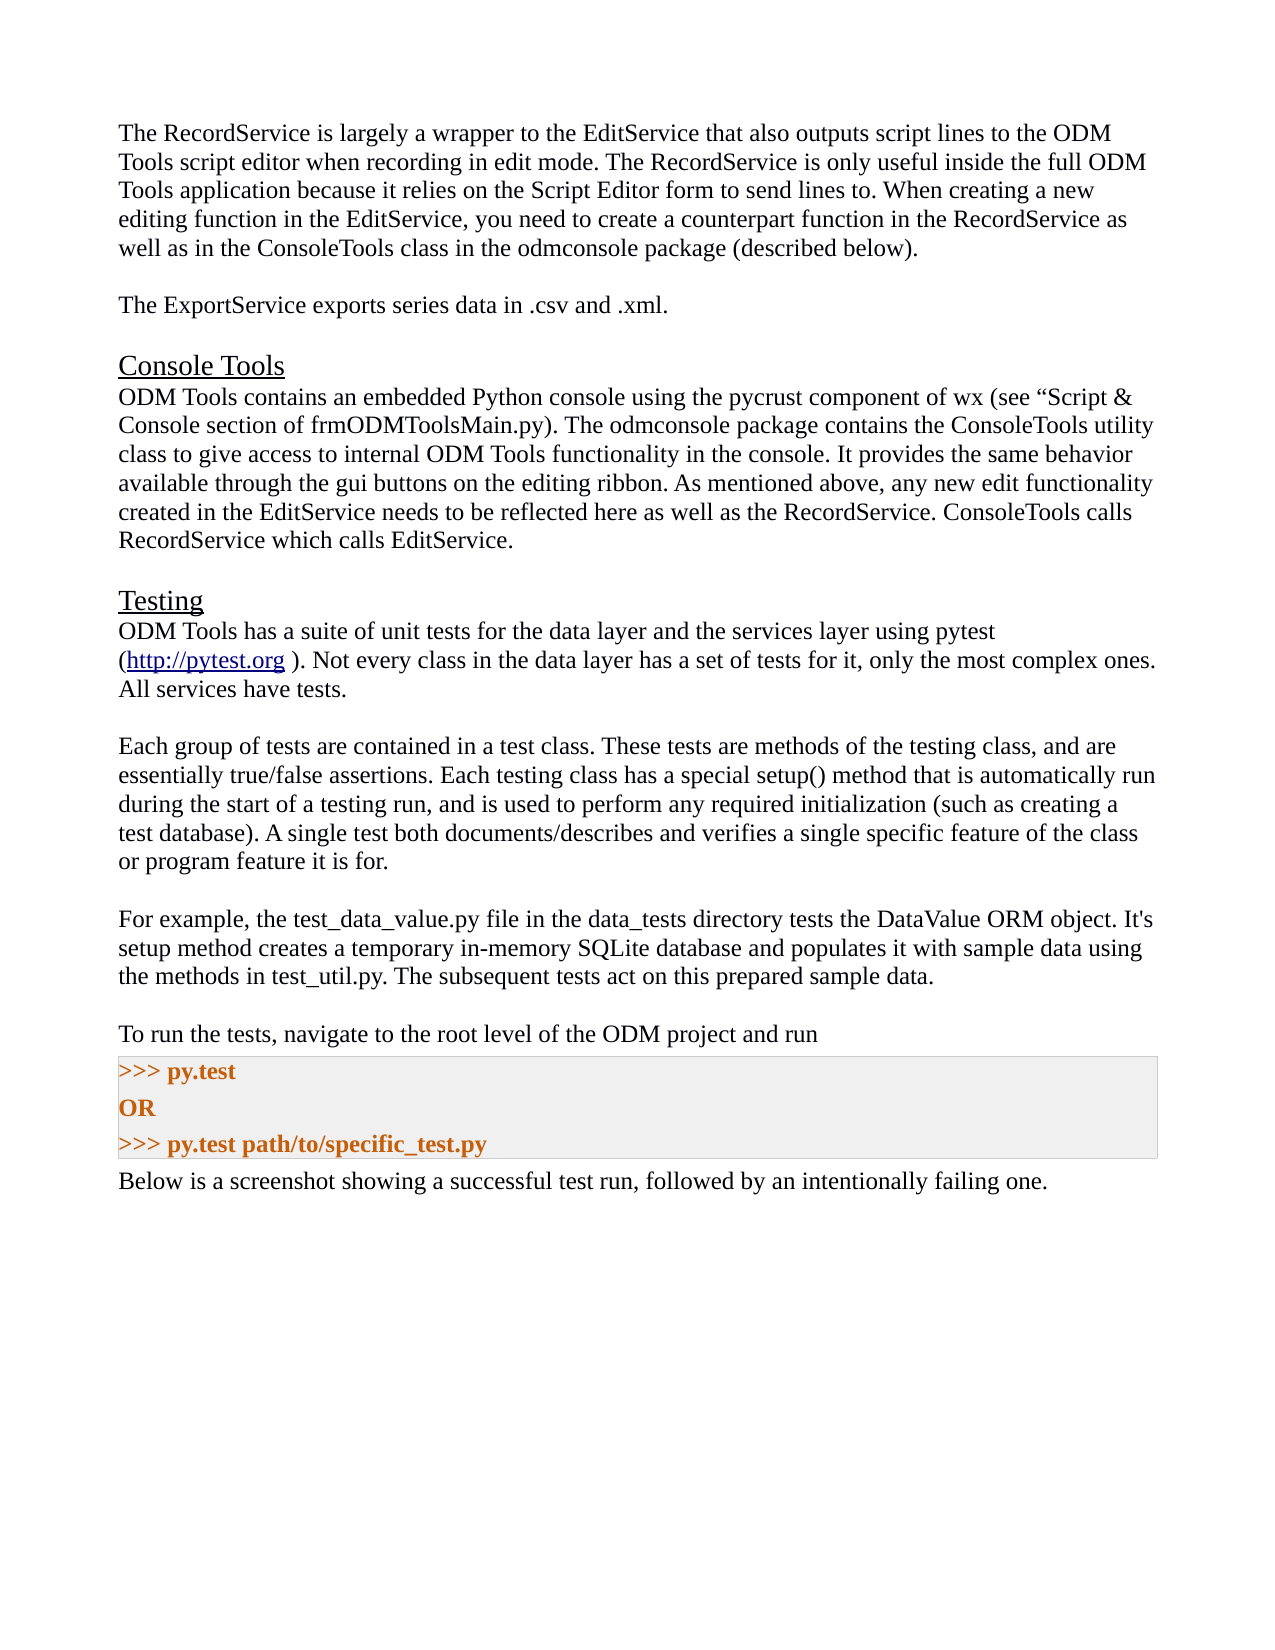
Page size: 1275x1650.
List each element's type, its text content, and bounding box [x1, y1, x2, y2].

text For example, the test_data_value.py file in the data_tests directory tests the DataValue ORM object. It's setup method creates a temporary in-memory SQLite database and populates it with sample data using the methods in test_util.py. The subsequent tests act on this prepared sample data. [118, 904, 1157, 990]
text The RecordService is largely a wrapper to the EditService that also outputs script lines to the ODM Tools script editor when recording in edit mode. The RecordService is only useful inside the full ODM Tools application because it relies on the Script Editor form to send lines to. When creating a new editing function in the EditService, you need to create a counterpart function in the RecordService as well as in the ConsoleTools class in the odmconsole package (described below). [118, 118, 1157, 262]
text The ExportService exports series data in .csv and .xml. [118, 291, 1157, 319]
text ODM Tools contains an embedded Python console using the pycrust component of wx (see “Script & Console section of frmODMToolsMain.py). The odmconsole package contains the ConsoleTools utility class to give access to internal ODM Tools functionality in the console. It provides the same behavior available through the gui buttons on the editing ribbon. As mentioned above, any new edit functionality created in the EditService needs to be reflected here as well as the RecordService. ConsoleTools calls RecordService which calls EditService. [118, 382, 1157, 554]
text OR [119, 1092, 1157, 1121]
text >>> py.test path/to/specific_test.py [119, 1129, 1157, 1158]
text ODM Tools has a suite of unit tests for the data layer and the services layer using pytest (http://pytest.org ). Not every class in the data layer has a set of tests for it, only the most complex ones. All services have tests. [118, 616, 1157, 703]
text >>> py.test [119, 1057, 1157, 1085]
text Testing [118, 583, 1157, 616]
text Console Tools [118, 348, 1157, 382]
text Each group of tests are contained in a test class. These tests are methods of the testing class, and are essentially true/false assertions. Each testing class has a special setup() method that is automatically run during the start of a testing run, and is used to perform any required initialization (such as creating a test database). A single test both documents/describes and verifies a single specific feature of the class or program feature it is for. [118, 731, 1157, 875]
text Below is a screenshot showing a successful test run, followed by an intentionally failing one. [118, 1166, 1157, 1195]
text To run the tests, navigate to the root level of the ODM project and run [118, 1019, 1157, 1048]
